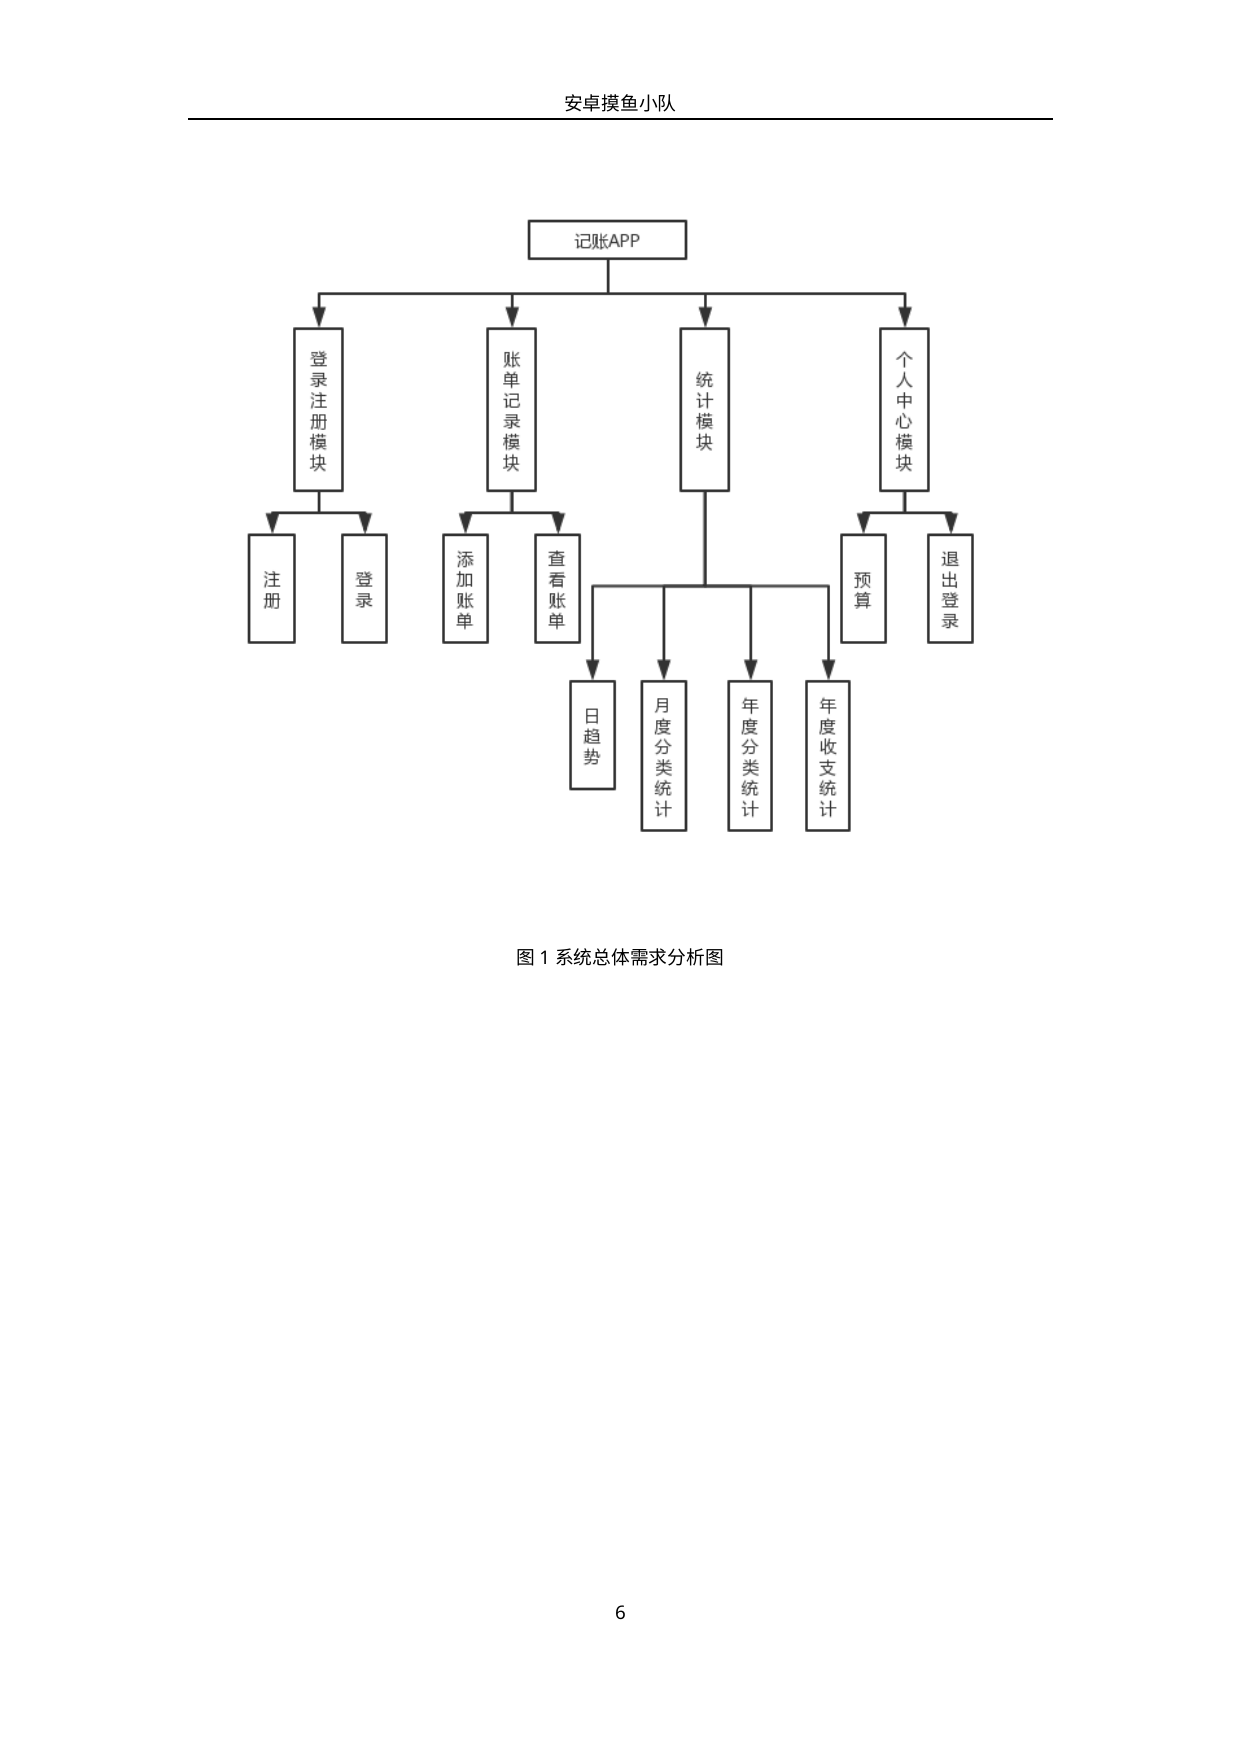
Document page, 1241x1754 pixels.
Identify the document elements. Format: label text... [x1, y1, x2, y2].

picture [187, 159, 1053, 911]
text 图1 系统总体需求分析图 [187, 940, 1053, 972]
